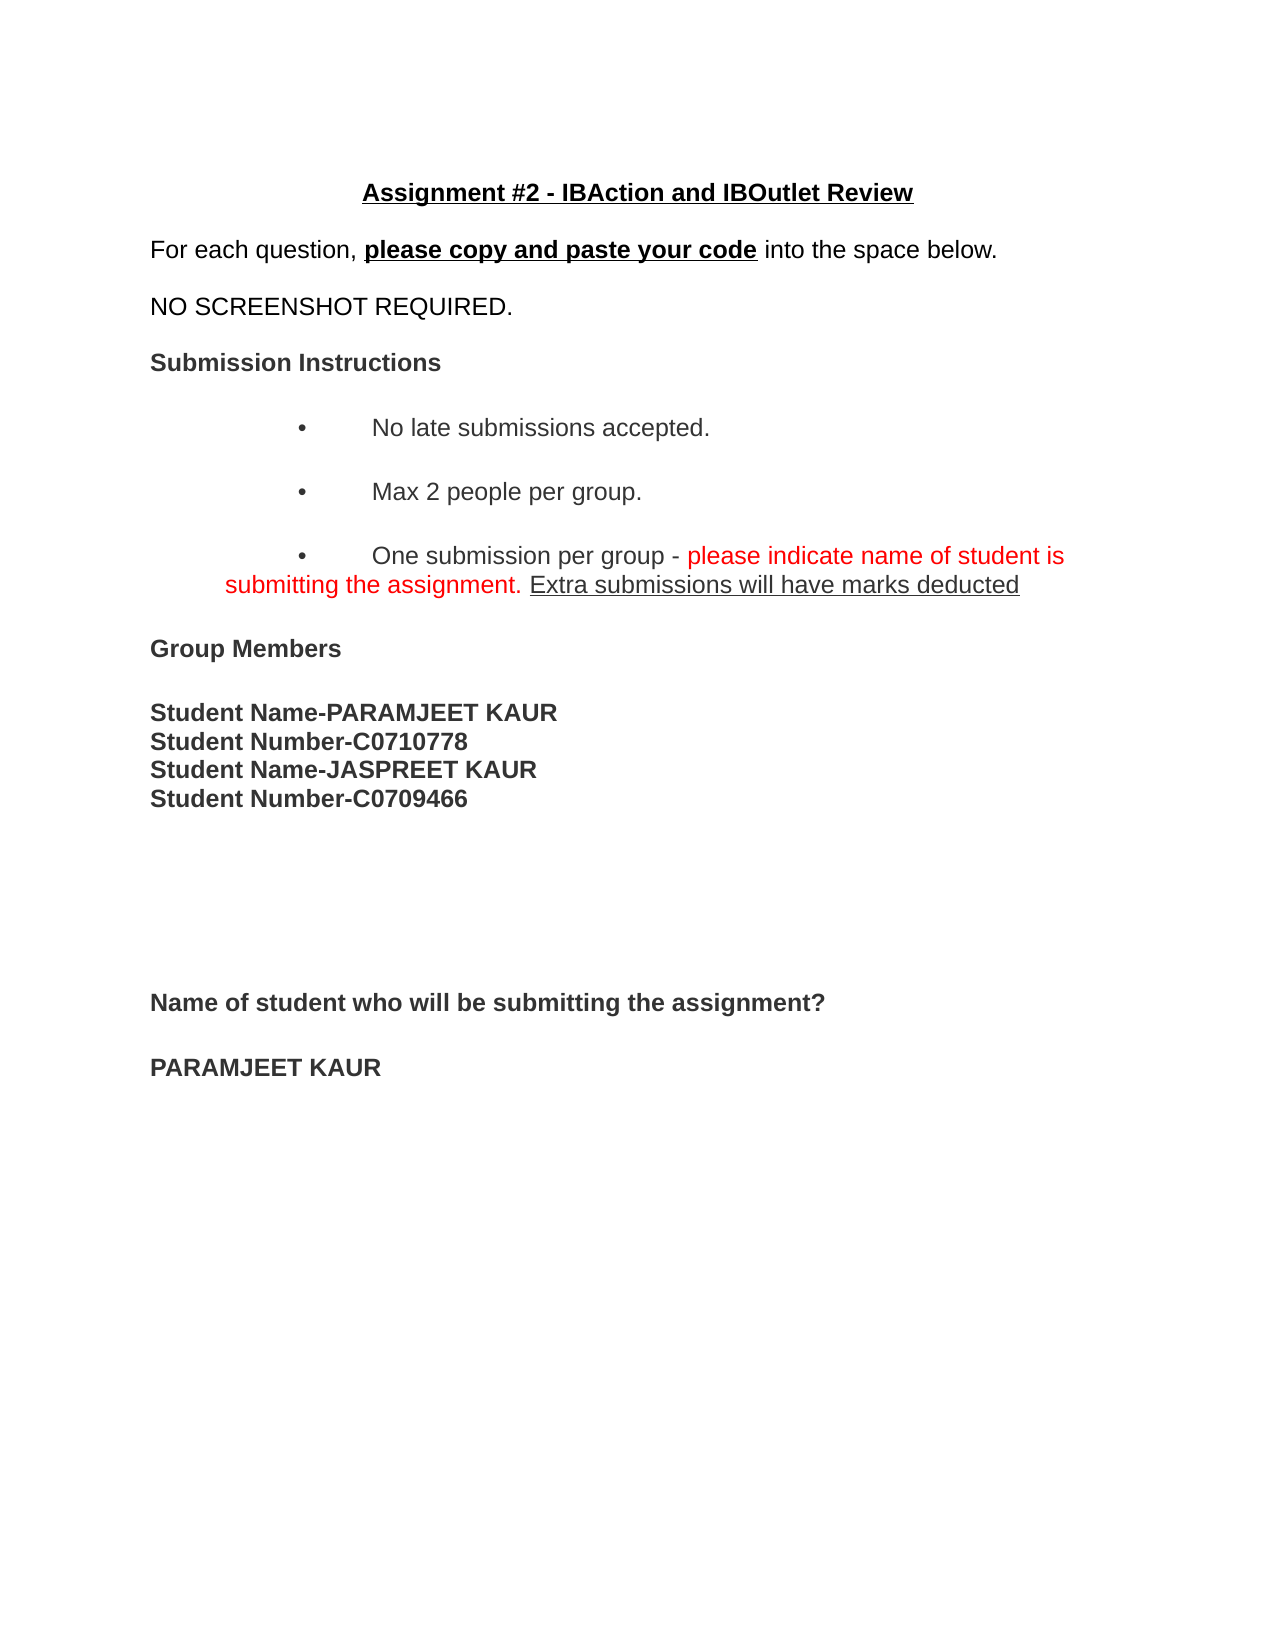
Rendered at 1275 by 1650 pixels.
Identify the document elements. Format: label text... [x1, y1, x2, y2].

text Group Members [150, 637, 1125, 665]
text Student Number-C0709466 [150, 787, 1125, 816]
text • One submission per group - please indicate name of student is submitting the assignment. Extra submissions will have marks deducted [225, 544, 1125, 601]
text • Max 2 people per group. [225, 479, 1125, 508]
text For each question, please copy and paste your code into the space below. [150, 236, 1125, 265]
text Student Name-JASPREET KAUR [150, 758, 1125, 787]
text Submission Instructions [150, 351, 1125, 380]
text Assignment #2 - IBAction and IBOutlet Review [150, 179, 1125, 207]
text Student Number-C0710778 [150, 729, 1125, 758]
text Name of student who will be submitting the assignment? [150, 995, 1125, 1024]
text NO SCREENSHOT REQUIRED. [150, 294, 1125, 322]
text • No late submissions accepted. [225, 415, 1125, 444]
text PARAMJEET KAUR [150, 1059, 1125, 1088]
text Student Name-PARAMJEET KAUR [150, 701, 1125, 729]
